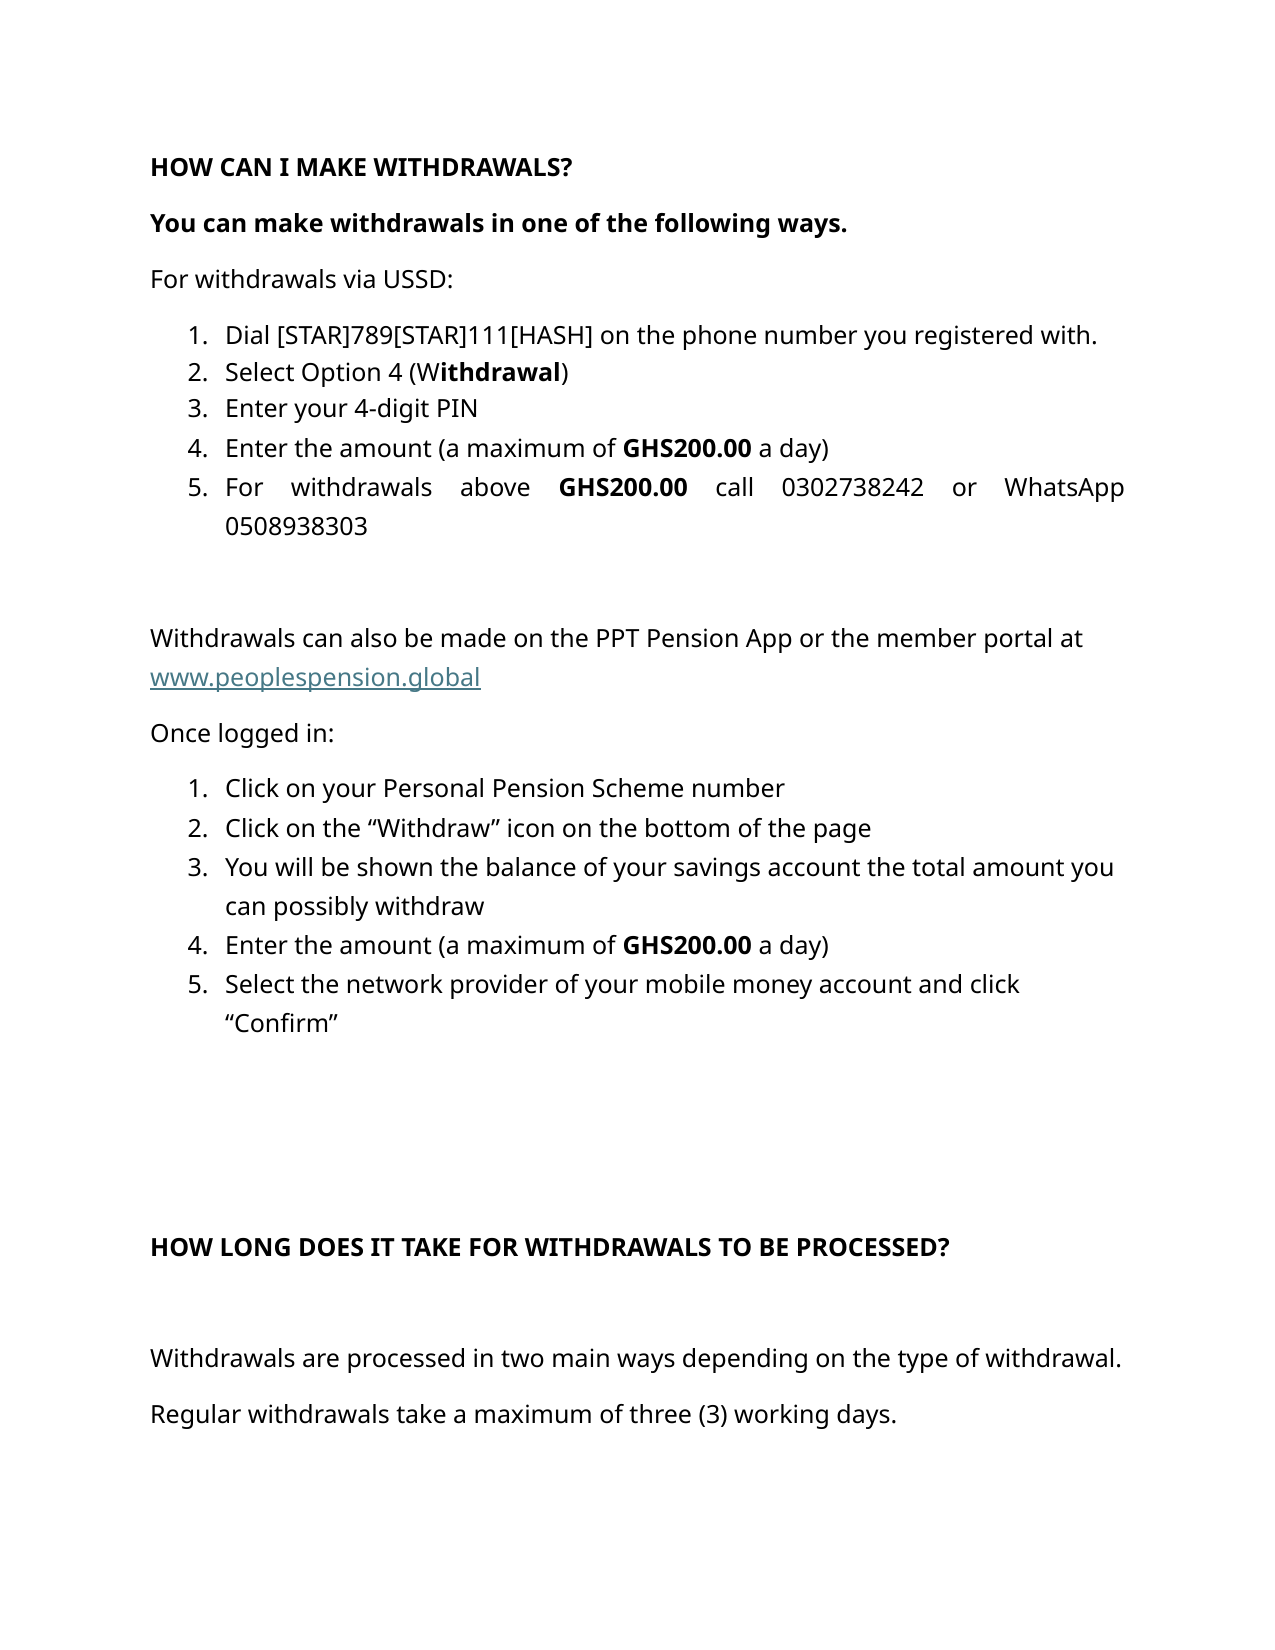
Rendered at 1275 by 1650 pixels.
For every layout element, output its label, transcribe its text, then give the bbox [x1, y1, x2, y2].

list For withdrawals above GHS200.00 call 0302738242 or WhatsApp 0508938303 [187, 469, 1125, 543]
text Once logged in: [150, 715, 1125, 749]
list Enter the amount (a maximum of GHS200.00 a day) [187, 430, 1125, 464]
text HOW CAN I MAKE WITHDRAWALS? [150, 150, 1125, 184]
list Click on the “Withdraw” icon on the bottom of the page [187, 810, 1125, 844]
list Click on your Personal Pension Scheme number [187, 771, 1125, 805]
text Regular withdrawals take a maximum of three (3) working days. [150, 1397, 1125, 1431]
text HOW LONG DOES IT TAKE FOR WITHDRAWALS TO BE PROCESSED? [150, 1229, 1125, 1263]
text You can make withdrawals in one of the following ways. [150, 206, 1125, 240]
list You will be shown the balance of your savings account the total amount you can possibly withdraw [187, 849, 1125, 923]
list Enter your 4-digit PIN [187, 391, 1125, 425]
text For withdrawals via USSD: [150, 262, 1125, 296]
text Withdrawals can also be made on the PPT Pension App or the member portal at www.peoplespension.global [150, 620, 1125, 693]
list Select Option 4 (Withdrawal) [187, 354, 1125, 388]
list Dial [STAR]789[STAR]111[HASH] on the phone number you registered with. [187, 317, 1125, 352]
list Enter the amount (a maximum of GHS200.00 a day) [187, 928, 1125, 962]
list Select the network provider of your mobile money account and click “Confirm” [187, 967, 1125, 1040]
text Withdrawals are processed in two main ways depending on the type of withdrawal. [150, 1341, 1125, 1375]
